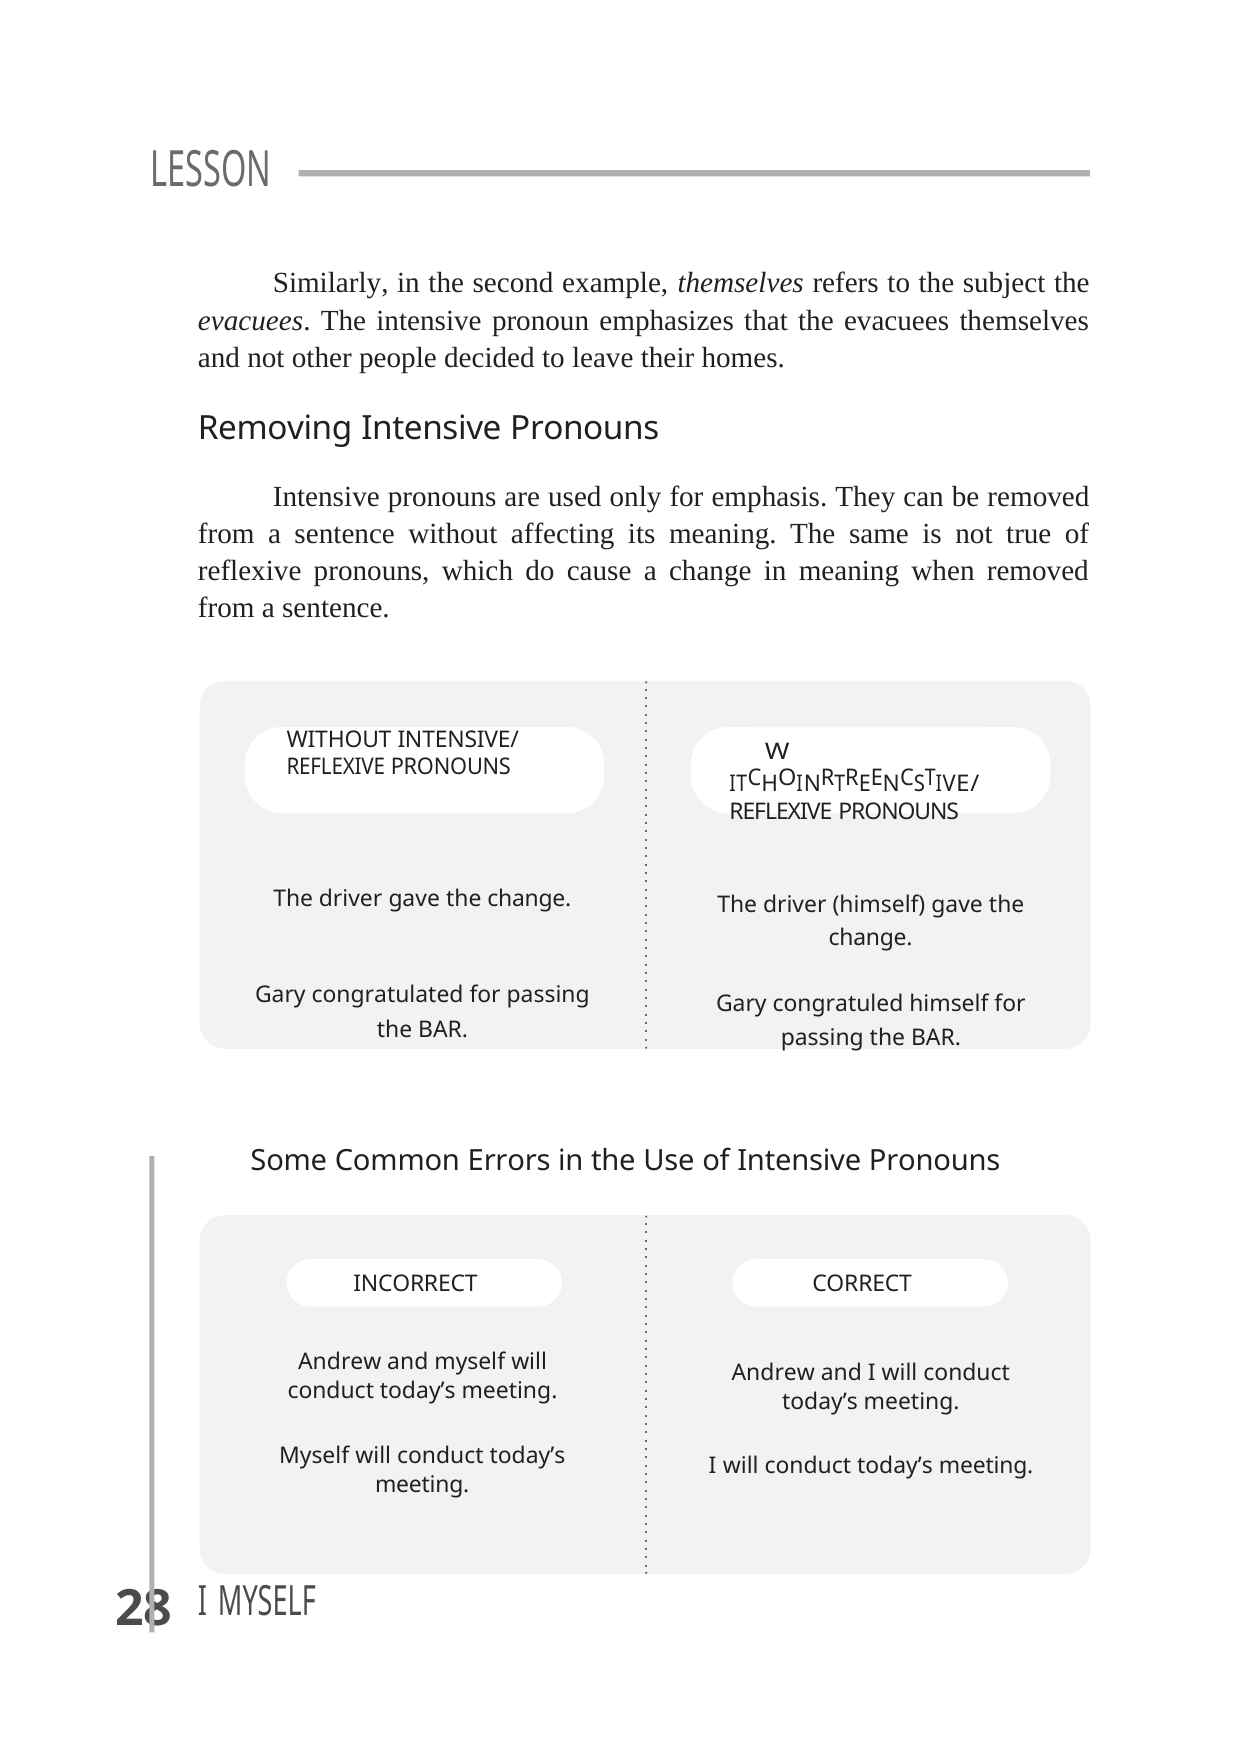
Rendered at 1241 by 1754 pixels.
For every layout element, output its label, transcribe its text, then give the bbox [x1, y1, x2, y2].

text Intensive pronouns are used only for emphasis. They can be removed from a sentence without affecting its meaning. The same is not true of reflexive pronouns, which do cause a change in meaning when removed from a sentence. [198, 479, 1090, 624]
text Gary congratulated for passing the BAR. [244, 978, 600, 1044]
text Andrew and I will conduct today’s meeting. [693, 1356, 1048, 1416]
text The driver (himself) gave the change. [703, 888, 1038, 952]
text Myself will conduct today’s meeting. [263, 1439, 581, 1499]
text Some Common Errors in the Use of Intensive Pronouns [93, 1140, 1158, 1179]
subtitle Removing Intensive Pronouns [198, 404, 1180, 449]
text The driver gave the change. [245, 882, 600, 914]
text INCORRECT CORRECT [353, 1267, 1180, 1298]
text WITHOUT INTENSIVE/ REFLEXIVE PRONOUNS [286, 725, 562, 781]
text Andrew and myself will conduct today’s meeting. [273, 1346, 571, 1406]
text Similarly, in the second example, themselves refers to the subject the evacuees. The intensive pronoun emphasizes that the evacuees themselves and not other people decided to leave their homes. [198, 266, 1090, 373]
text WITCHOINRTREENCSTIVE/ REFLEXIVE PRONOUNS [729, 737, 1011, 826]
text Gary congratuled himself for passing the BAR. [704, 987, 1038, 1052]
text I will conduct today’s meeting. [693, 1449, 1048, 1480]
